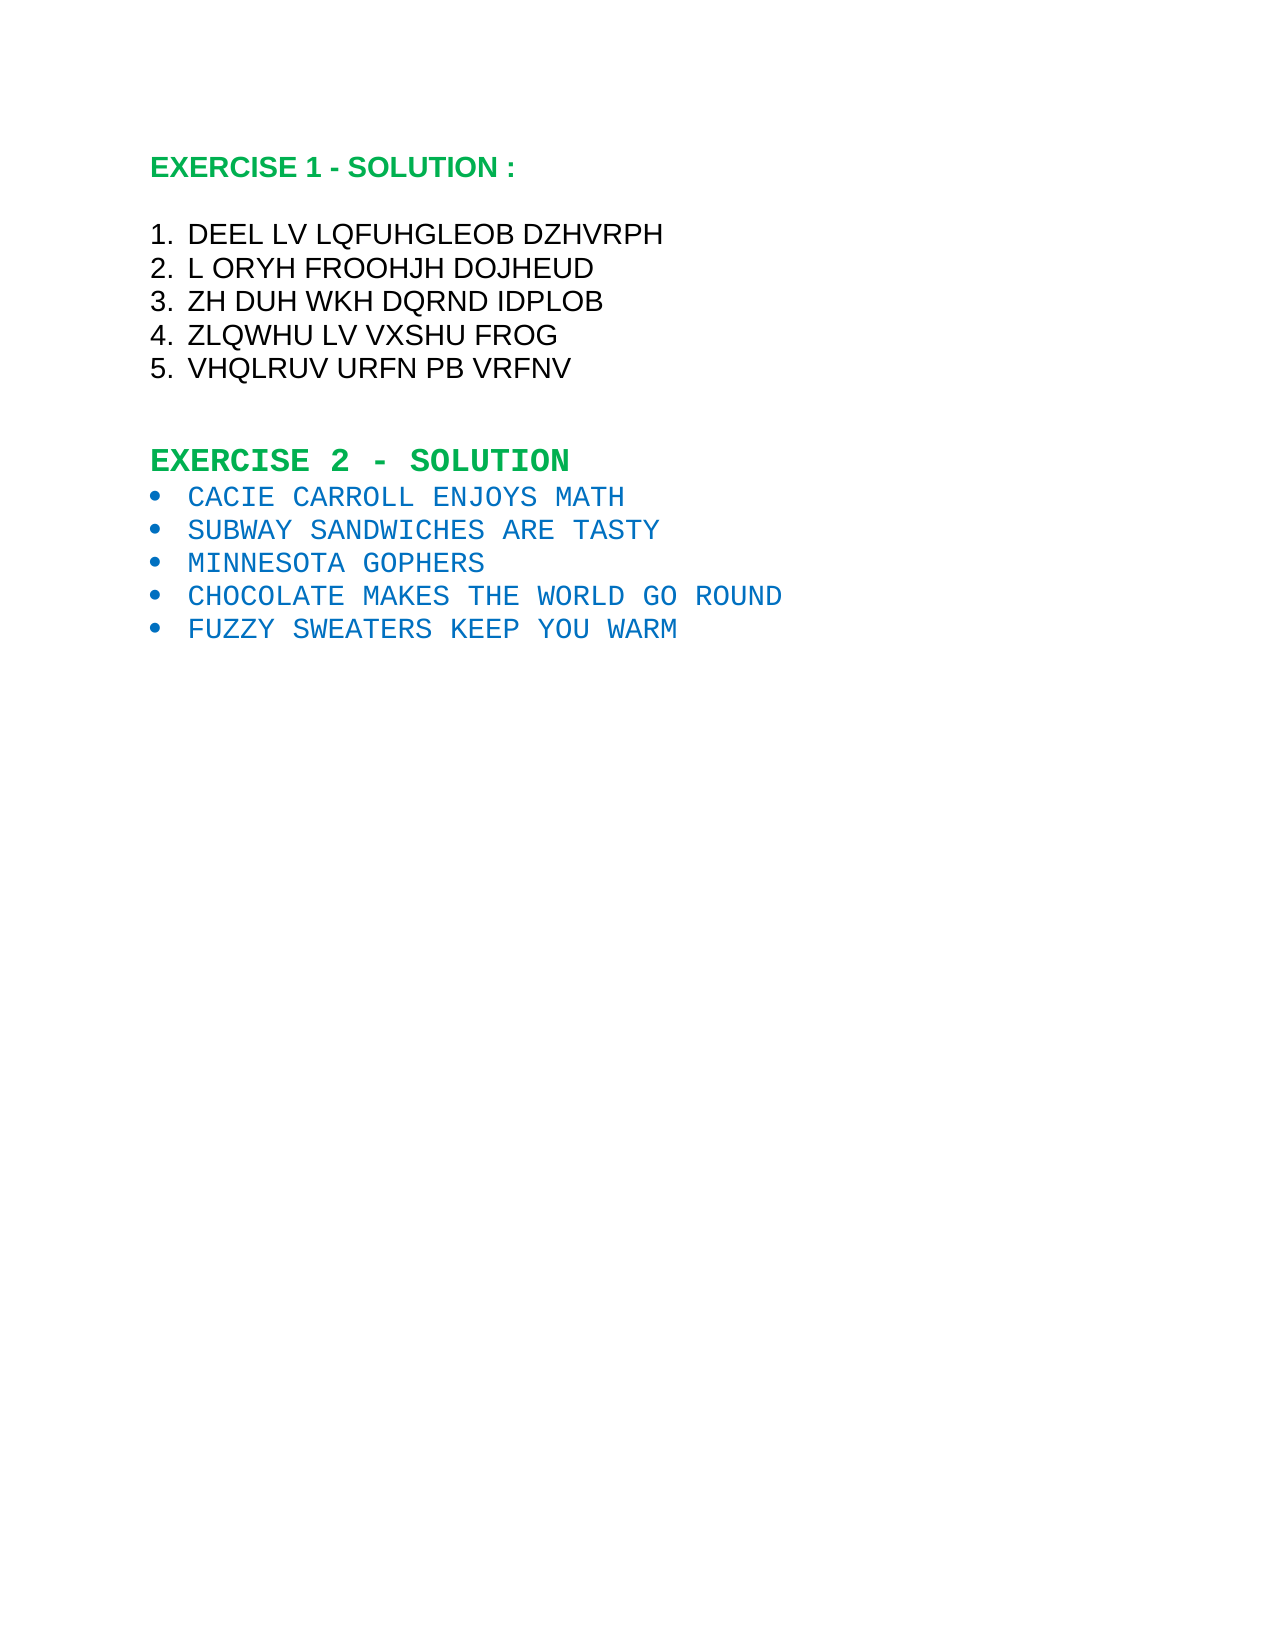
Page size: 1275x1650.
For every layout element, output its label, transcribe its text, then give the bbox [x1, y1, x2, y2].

list FUZZY SWEATERS KEEP YOU WARM [150, 614, 1125, 647]
text EXERCISE 2 - SOLUTION [150, 444, 1125, 482]
text EXERCISE 1 - SOLUTION : [150, 150, 1125, 183]
list VHQLRUV URFN PB VRFNV [150, 351, 1125, 385]
list ZH DUH WKH DQRND IDPLOB [150, 284, 1125, 318]
list DEEL LV LQFUHGLEOB DZHVRPH [150, 217, 1125, 251]
list L ORYH FROOHJH DOJHEUD [150, 251, 1125, 284]
list CHOCOLATE MAKES THE WORLD GO ROUND [150, 581, 1125, 614]
list CACIE CARROLL ENJOYS MATH [150, 482, 1125, 515]
list MINNESOTA GOPHERS [150, 548, 1125, 581]
list SUBWAY SANDWICHES ARE TASTY [150, 515, 1125, 548]
list ZLQWHU LV VXSHU FROG [150, 318, 1125, 351]
